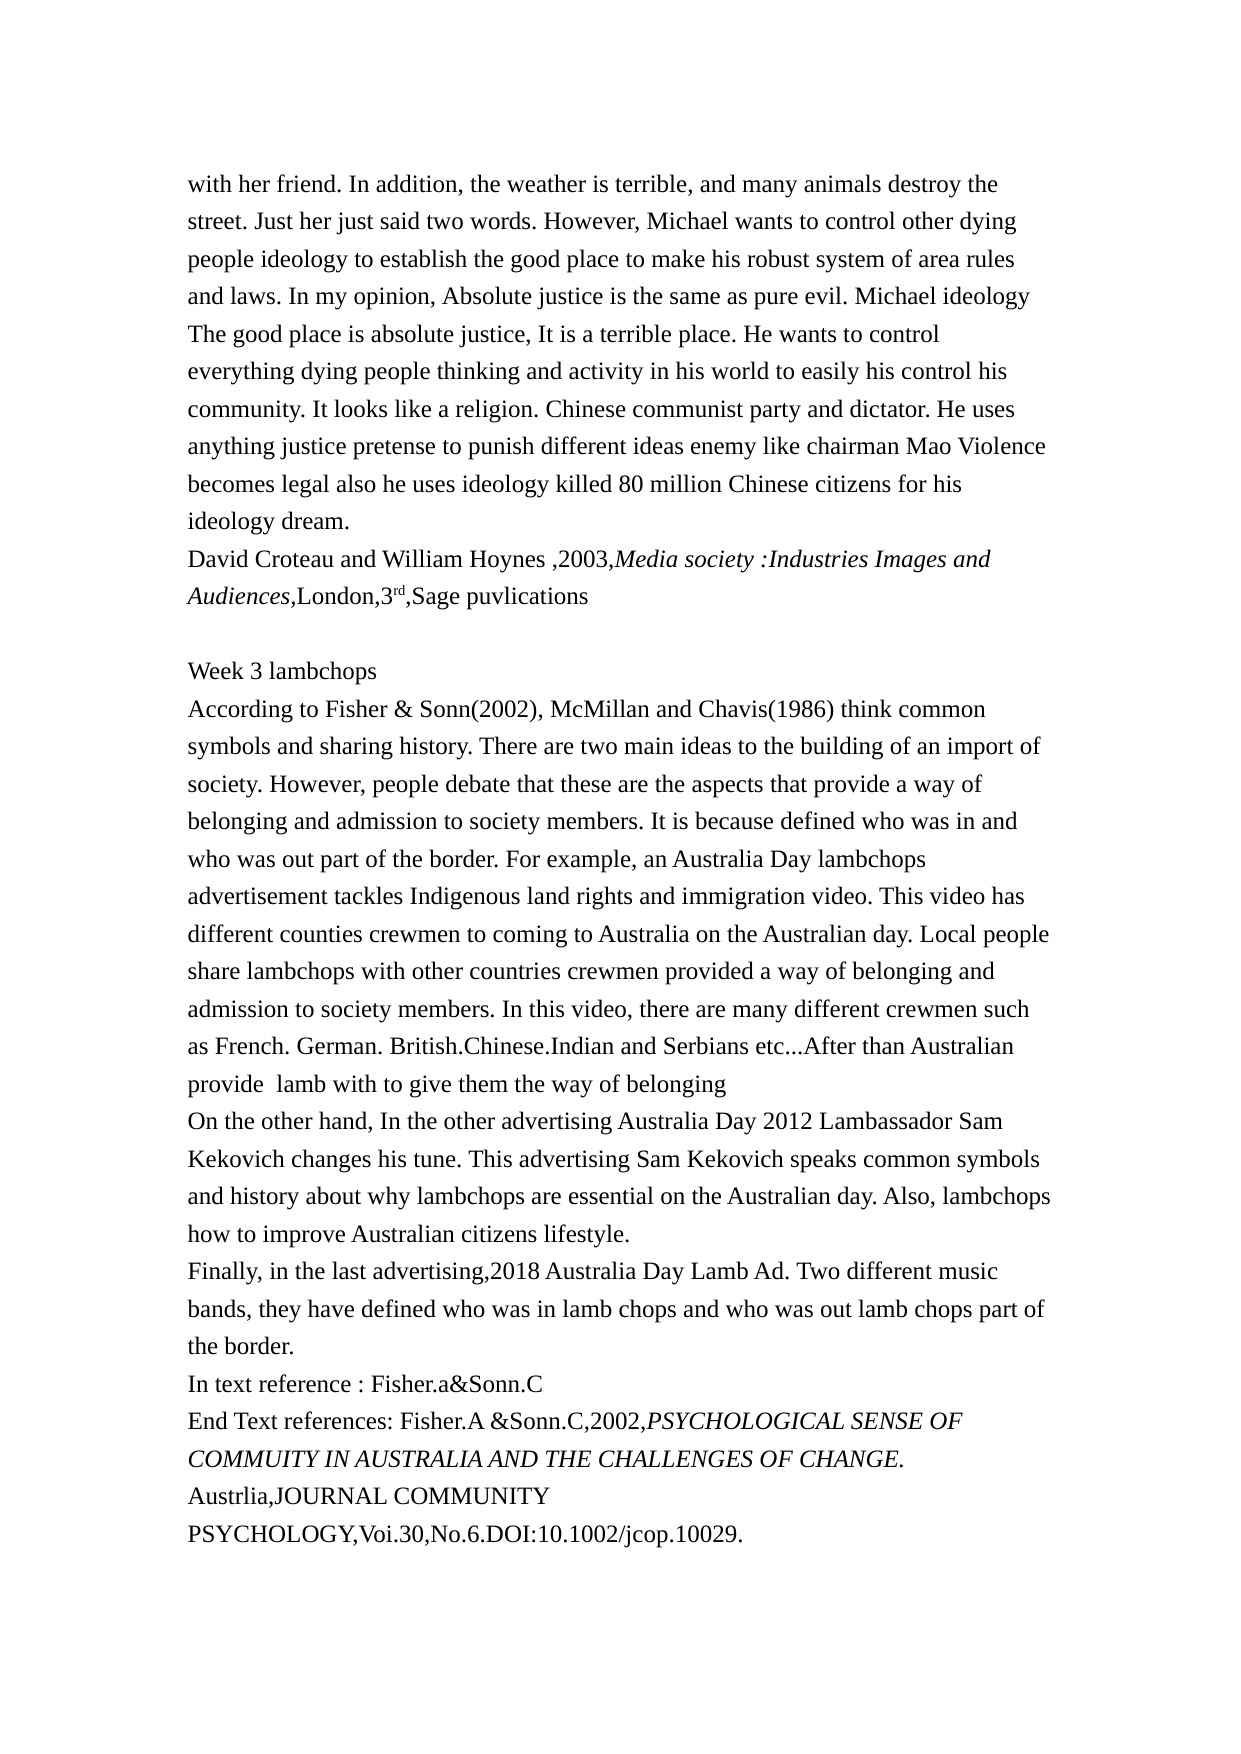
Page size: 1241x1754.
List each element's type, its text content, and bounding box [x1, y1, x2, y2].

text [187, 164, 1053, 539]
text Finally, in the last advertising,2018 Australia Day Lamb Ad. Two different music bands, they have defined who was in lamb chops and who was out lamb chops part of the border. [187, 1252, 1053, 1364]
text PSYCHOLOGY,Voi.30,No.6.DOI:10.1002/jcop.10029. [187, 1514, 1053, 1552]
text David Croteau and William Hoynes ,2003,Media society :Industries Images and Audiences,London,3rd,Sage puvlications [187, 539, 1053, 614]
text End Text references: Fisher.A &Sonn.C,2002,PSYCHOLOGICAL SENSE OF COMMUITY IN AUSTRALIA AND THE CHALLENGES OF CHANGE. Austrlia,JOURNAL COMMUNITY [187, 1402, 1053, 1514]
text Week 3 lambchops [187, 652, 1053, 689]
text In text reference : Fisher.a&Sonn.C [187, 1364, 1053, 1402]
text On the other hand, In the other advertising Australia Day 2012 Lambassador Sam Kekovich changes his tune. This advertising Sam Kekovich speaks common symbols and history about why lambchops are essential on the Australian day. Also, lambchops how to improve Australian citizens lifestyle. [187, 1102, 1053, 1252]
text According to Fisher & Sonn(2002), McMillan and Chavis(1986) think common symbols and sharing history. There are two main ideas to the building of an import of society. However, people debate that these are the aspects that provide a way of belonging and admission to society members. It is because defined who was in and who was out part of the border. For example, an Australia Day lambchops advertisement tackles Indigenous land rights and immigration video. This video has different counties crewmen to coming to Australia on the Australian day. Local people share lambchops with other countries crewmen provided a way of belonging and admission to society members. In this video, there are many different crewmen such as French. German. British.Chinese.Indian and Serbians etc...After than Australian provide lamb with to give them the way of belonging [187, 689, 1053, 1102]
